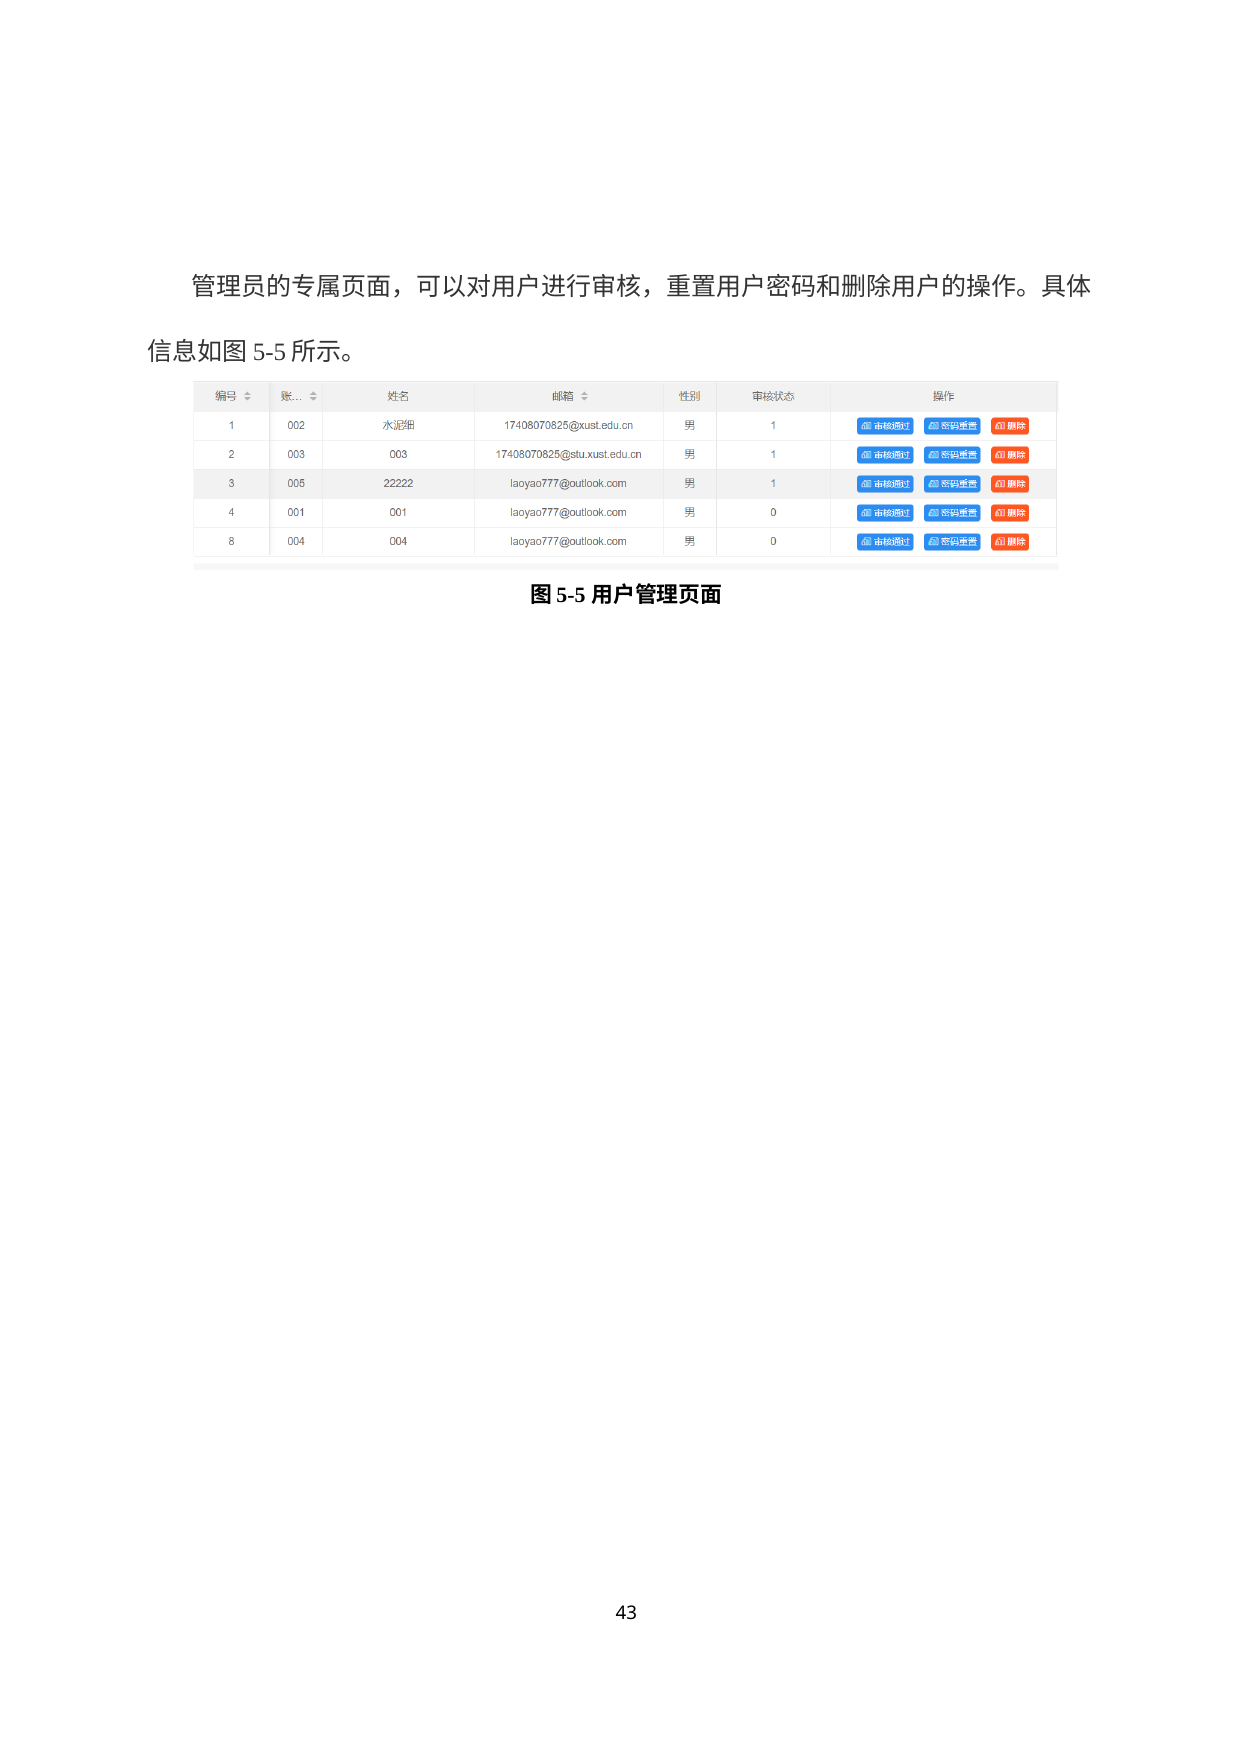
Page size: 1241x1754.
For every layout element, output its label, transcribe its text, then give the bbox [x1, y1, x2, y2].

text 管理员的专属页面，可以对用户进行审核，重置用户密码和删除用户的操作。具体信息如图5-5所示。 [148, 252, 1104, 382]
text 图5-5 用户管理页面 [148, 577, 1104, 609]
picture [193, 381, 1059, 570]
